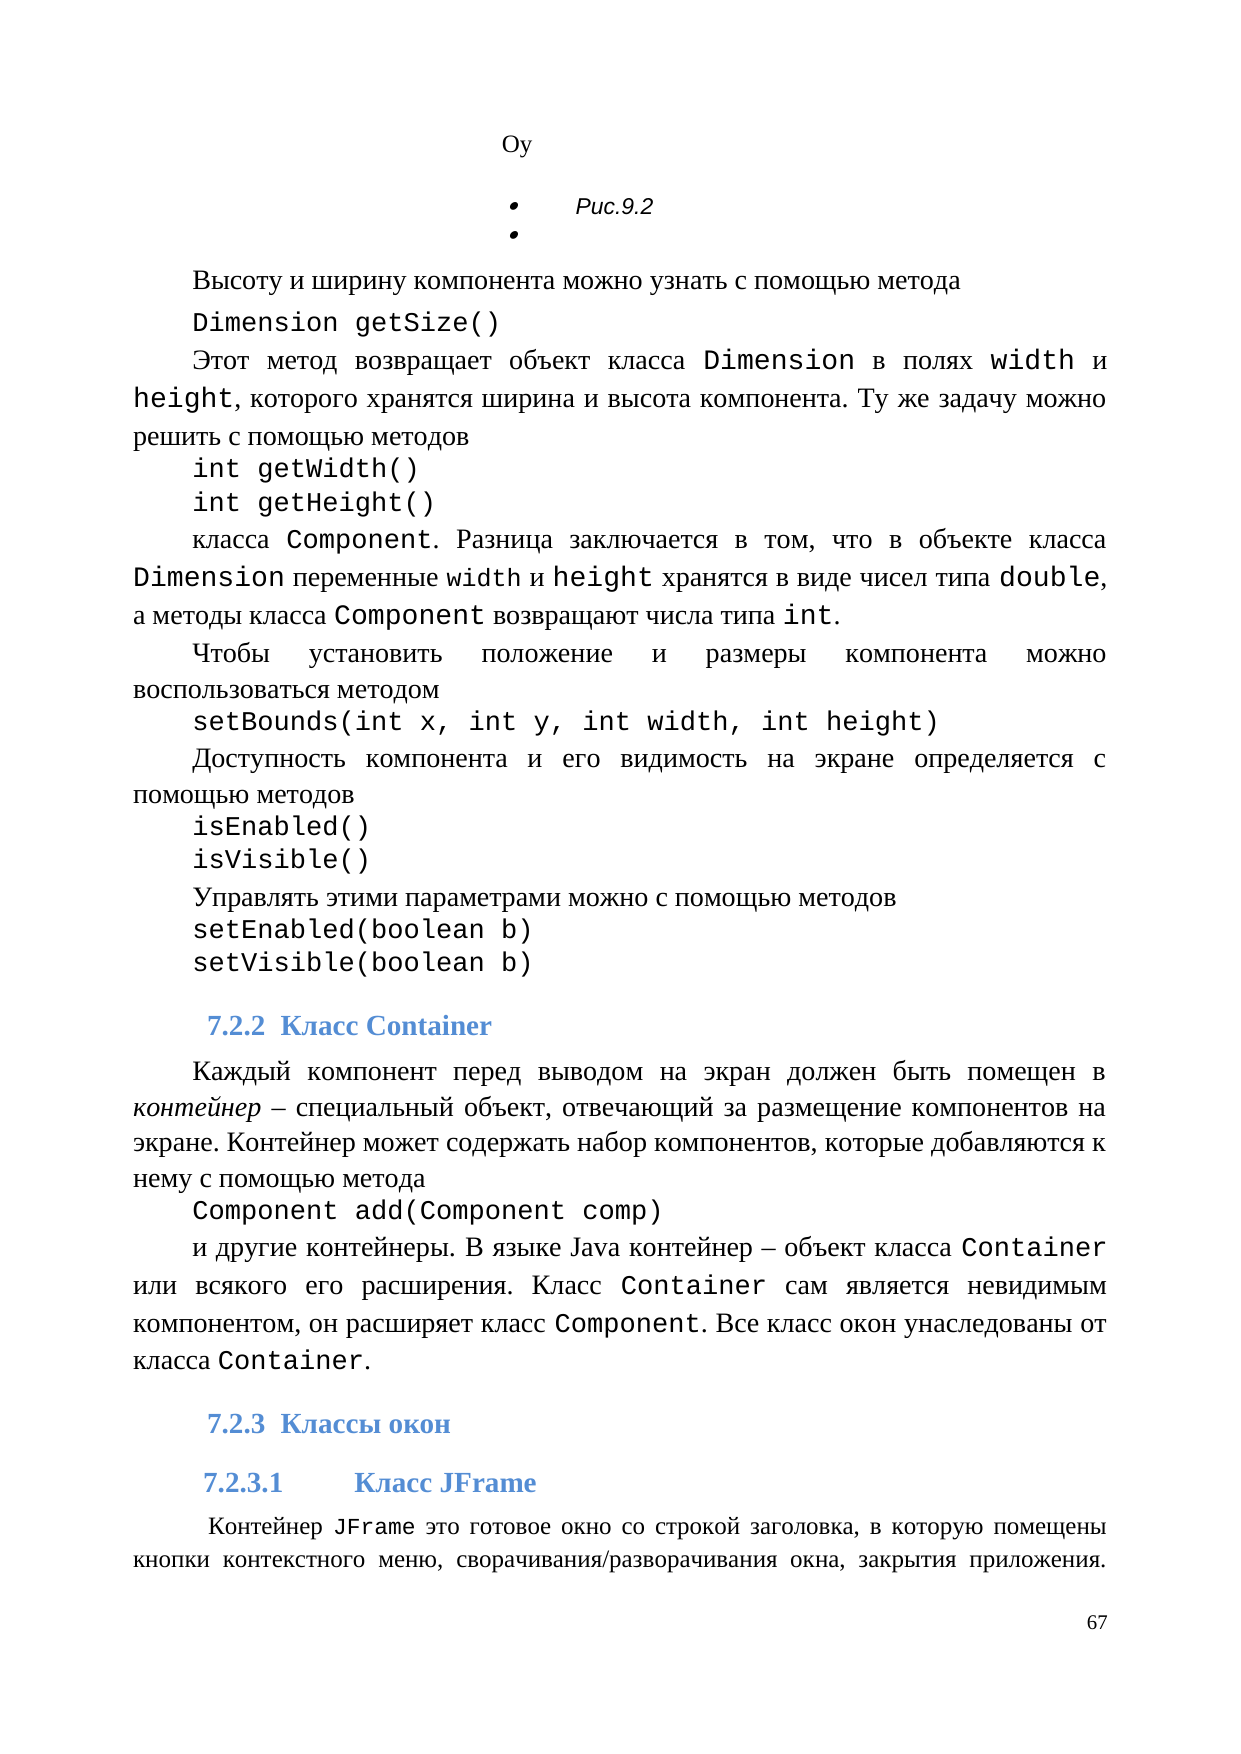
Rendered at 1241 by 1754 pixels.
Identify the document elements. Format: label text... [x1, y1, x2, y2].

text Oy [133, 129, 1107, 158]
subtitle Класс JFrame [203, 1465, 1107, 1498]
text Управлять этими параметрами можно с помощью методов [133, 880, 1107, 912]
text класса Component. Разница заключается в том, что в объекте класса Dimension переменные width и height хранятся в виде чисел типа double, а методы класса Component возвращают числа типа int. [133, 522, 1107, 633]
text и другие контейнеры. В языке Java контейнер – объект класса Container или всякого его расширения. Класс Container сам является невидимым компонентом, он расширяет класс Component. Все класс окон унаследованы от класса Container. [133, 1230, 1107, 1378]
text setBounds(int x, int y, int width, int height) [133, 707, 1107, 738]
text Этот метод возвращает объект класса Dimension в полях width и height, которого хранятся ширина и высота компонента. Ту же задачу можно решить с помощью методов [133, 343, 1107, 451]
text setVisible(boolean b) [133, 949, 1107, 980]
text Высоту и ширину компонента можно узнать с помощью метода [133, 263, 1087, 295]
text Dimension getSize() [133, 309, 1107, 340]
text isEnabled() [133, 812, 1107, 843]
text Component add(Component comp) [133, 1196, 1107, 1227]
text int getHeight() [133, 488, 1107, 519]
text Доступность компонента и его видимость на экране определяется с помощью методов [133, 741, 1107, 809]
text setEnabled(boolean b) [133, 915, 1107, 946]
subtitle Класс Container [207, 1008, 1107, 1041]
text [133, 1511, 1107, 1573]
list Рис.9.2 [508, 193, 1107, 219]
text Каждый компонент перед выводом на экран должен быть помещен в контейнер – специальный объект, отвечающий за размещение компонентов на экране. Контейнер может содержать набор компонентов, которые добавляются к нему с помощью метода [133, 1054, 1107, 1193]
text Чтобы установить положение и размеры компонента можно воспользоваться методом [133, 636, 1107, 704]
text int getWidth() [133, 454, 1107, 485]
text isVisible() [133, 846, 1107, 877]
subtitle Классы окон [207, 1406, 1107, 1440]
